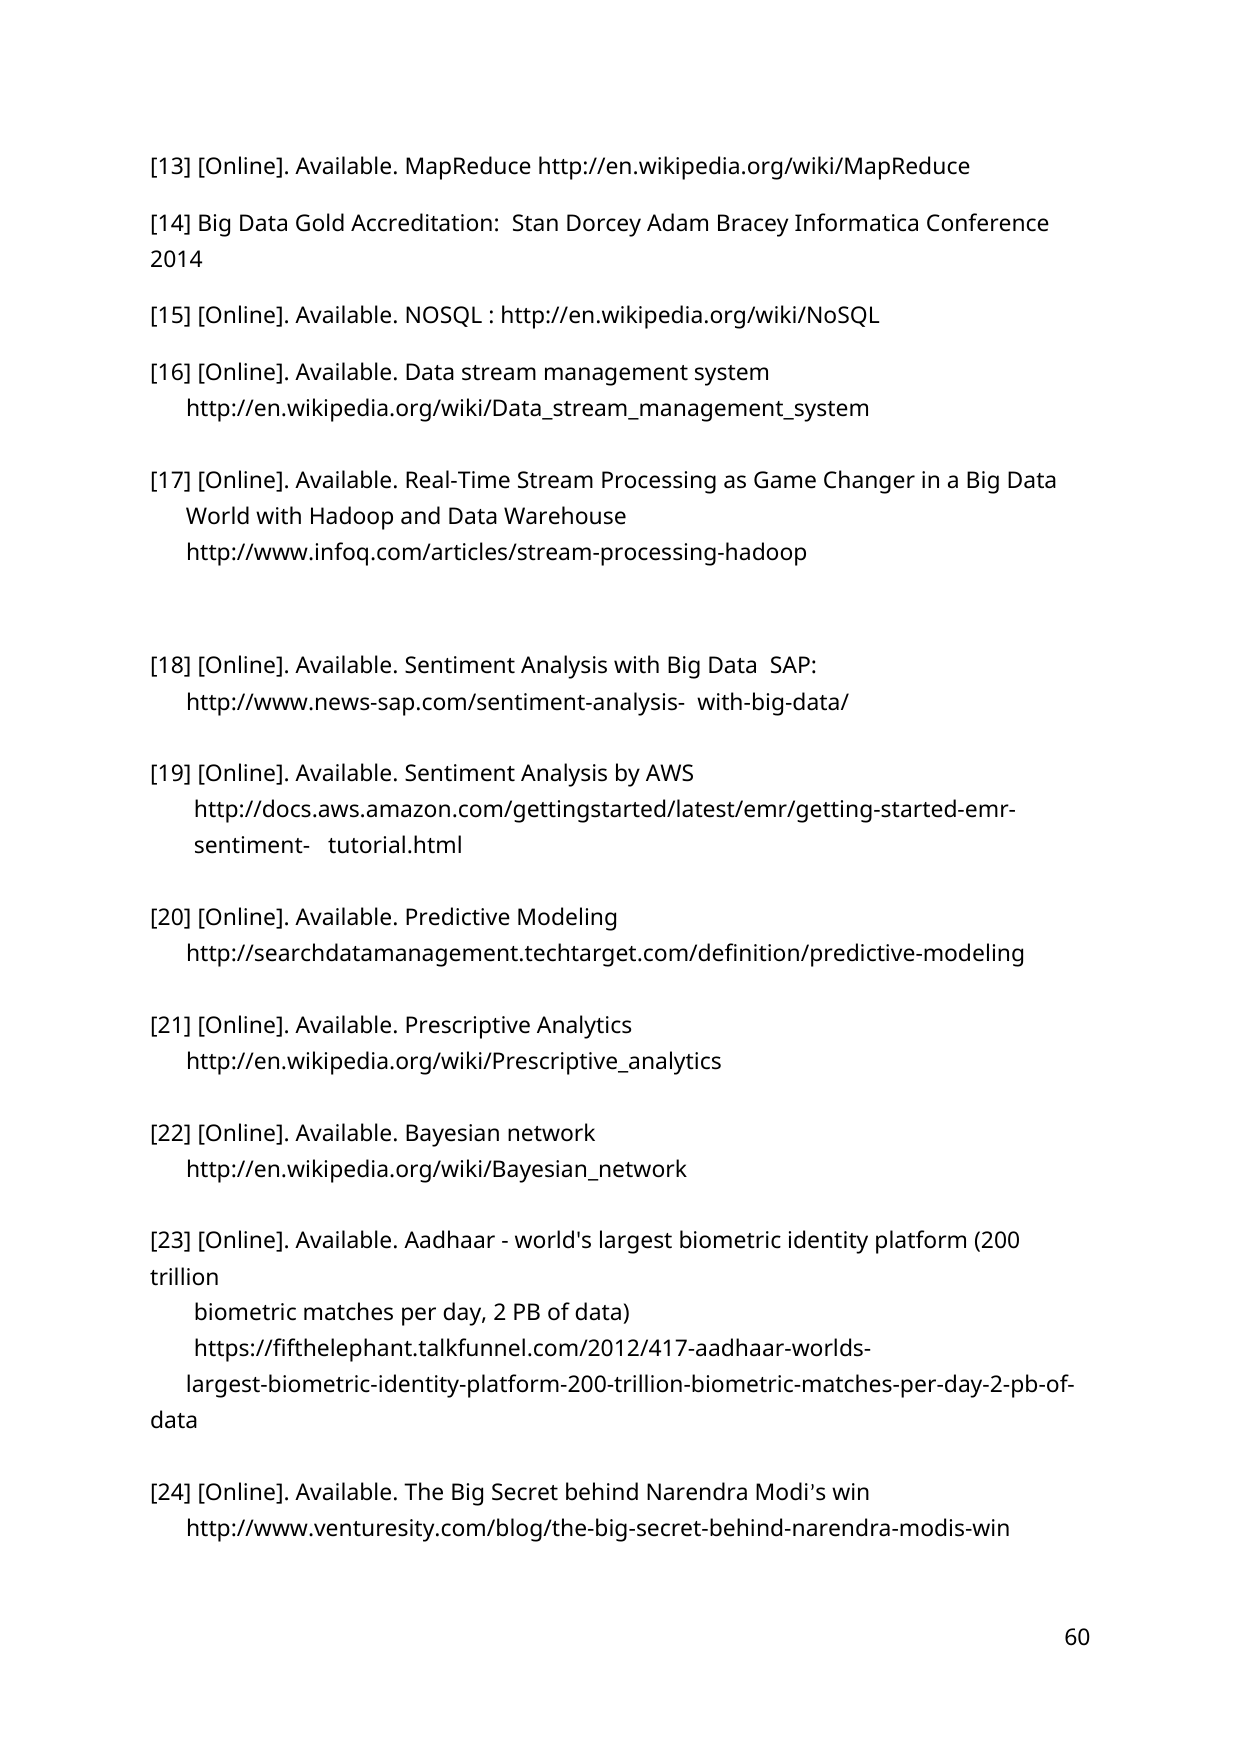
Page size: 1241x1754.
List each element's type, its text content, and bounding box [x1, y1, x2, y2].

text [15] [Online]. Available. NOSQL : http://en.wikipedia.org/wiki/NoSQL [150, 299, 1090, 331]
text [18] [Online]. Available. Sentiment Analysis with Big Data SAP: [150, 649, 1090, 681]
text [13] [Online]. Available. MapReduce http://en.wikipedia.org/wiki/MapReduce [150, 150, 1090, 181]
text http://www.venturesity.com/blog/the-big-secret-behind-narendra-modis-win [150, 1512, 1090, 1543]
text [16] [Online]. Available. Data stream management system [150, 356, 1090, 387]
text [20] [Online]. Available. Predictive Modeling [150, 901, 1090, 932]
text [24] [Online]. Available. The Big Secret behind Narendra Modi’s win [150, 1476, 1090, 1507]
text [19] [Online]. Available. Sentiment Analysis by AWS [150, 757, 1090, 788]
text http://www.news-sap.com/sentiment-analysis- with-big-data/ [150, 685, 1090, 717]
text [17] [Online]. Available. Real-Time Stream Processing as Game Changer in a Big Data [150, 464, 1090, 495]
text http://searchdatamanagement.techtarget.com/definition/predictive-modeling [150, 937, 1090, 968]
text biometric matches per day, 2 PB of data) https://fifthelephant.talkfunnel.com/2012/417-aadhaar-worlds- [194, 1296, 1090, 1363]
text [23] [Online]. Available. Aadhaar - world's largest biometric identity platform (200 trillion [150, 1224, 1090, 1292]
text http://docs.aws.amazon.com/gettingstarted/latest/emr/getting-started-emr-sentiment- tutorial.html [194, 793, 1090, 860]
text World with Hadoop and Data Warehouse [150, 500, 1090, 531]
text largest-biometric-identity-platform-200-trillion-biometric-matches-per-day-2-pb-of-data [150, 1368, 1090, 1435]
text http://en.wikipedia.org/wiki/Prescriptive_analytics [150, 1045, 1090, 1076]
text http://en.wikipedia.org/wiki/Data_stream_management_system [150, 392, 1090, 423]
text [21] [Online]. Available. Prescriptive Analytics [150, 1009, 1090, 1040]
text [22] [Online]. Available. Bayesian network [150, 1117, 1090, 1148]
text http://www.infoq.com/articles/stream-processing-hadoop [150, 536, 1090, 567]
text http://en.wikipedia.org/wiki/Bayesian_network [150, 1153, 1090, 1184]
text [14] Big Data Gold Accreditation: Stan Dorcey Adam Bracey Informatica Conference 2014 [150, 207, 1090, 274]
